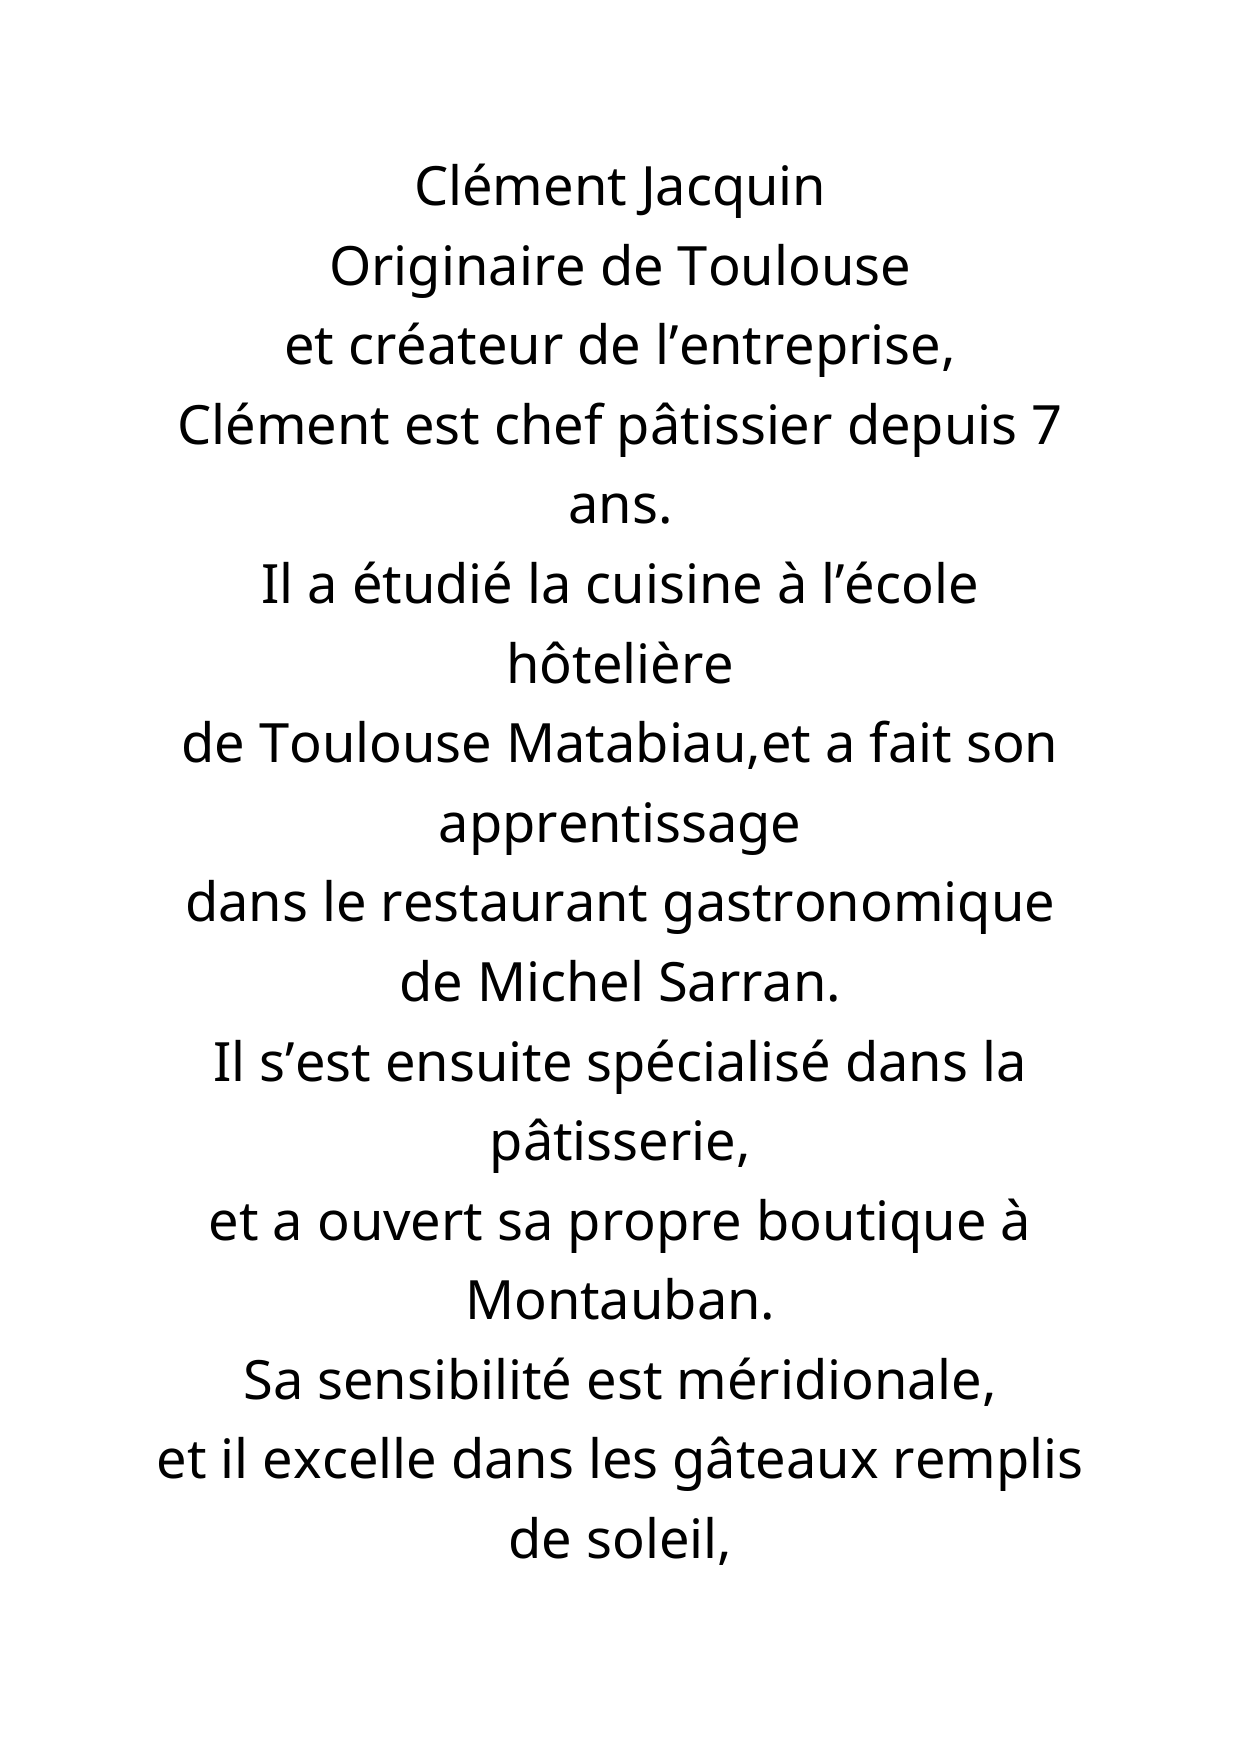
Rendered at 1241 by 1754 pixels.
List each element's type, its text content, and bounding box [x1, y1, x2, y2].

text et créateur de l’entreprise, [148, 307, 1093, 381]
text et a ouvert sa propre boutique à Montauban. [148, 1182, 1093, 1336]
text Originaire de Toulouse [148, 227, 1093, 301]
text de Toulouse Matabiau,et a fait son apprentissage [148, 705, 1093, 858]
text Il s’est ensuite spécialisé dans la pâtisserie, [148, 1023, 1093, 1176]
text Il a étudié la cuisine à l’école hôtelière [148, 546, 1093, 699]
text dans le restaurant gastronomique de Michel Sarran. [148, 864, 1093, 1017]
text Clément est chef pâtissier depuis 7 ans. [148, 386, 1093, 540]
text Clément Jacquin [148, 148, 1093, 221]
text Sa sensibilité est méridionale, [148, 1341, 1093, 1415]
text et il excelle dans les gâteaux remplis de soleil, [148, 1421, 1093, 1574]
